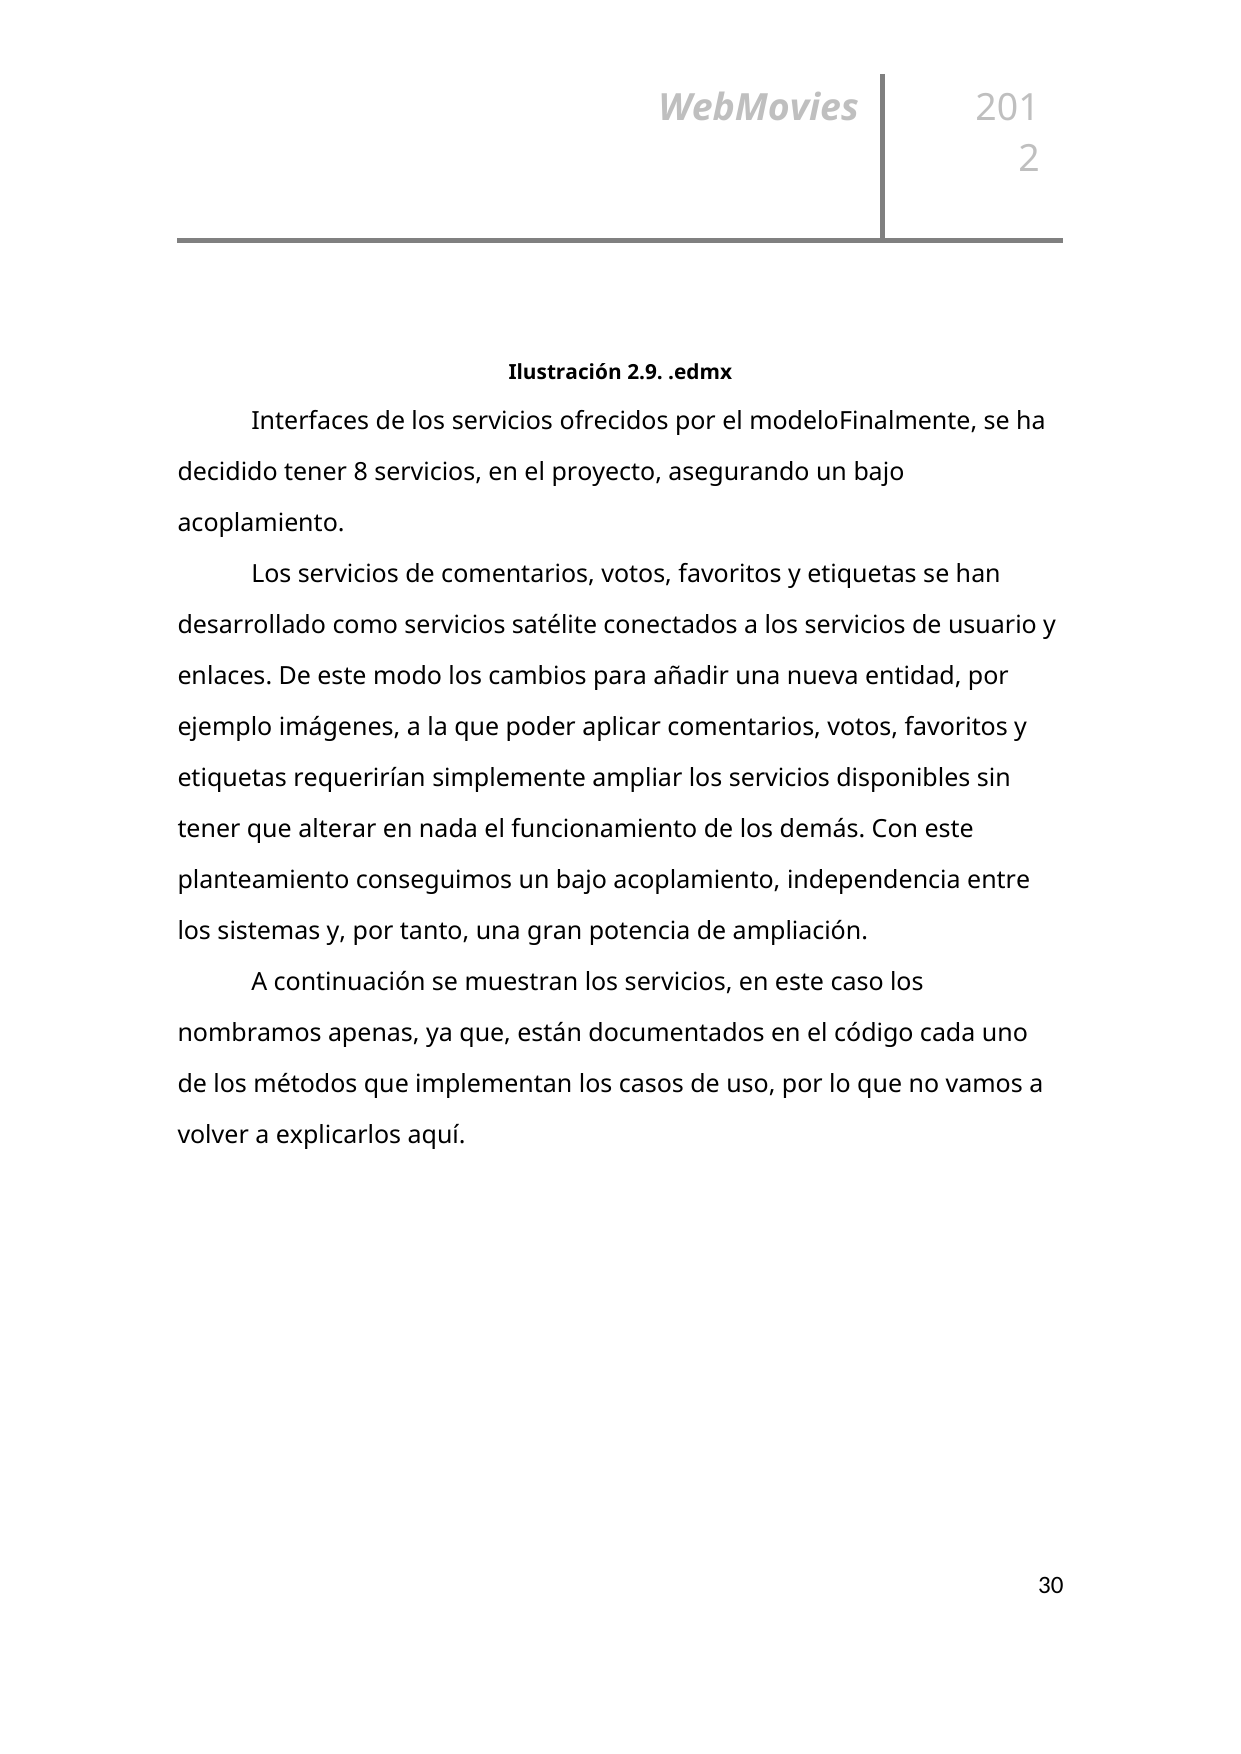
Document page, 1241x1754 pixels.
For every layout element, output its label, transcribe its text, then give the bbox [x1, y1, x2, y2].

text A continuación se muestran los servicios, en este caso los nombramos apenas, ya que, están documentados en el código cada uno de los métodos que implementan los casos de uso, por lo que no vamos a volver a explicarlos aquí. [177, 964, 1063, 1151]
text Finalmente, se ha decidido tener 8 servicios, en el proyecto, asegurando un bajo acoplamiento. [177, 357, 1063, 539]
text Los servicios de comentarios, votos, favoritos y etiquetas se han desarrollado como servicios satélite conectados a los servicios de usuario y enlaces. De este modo los cambios para añadir una nueva entidad, por ejemplo imágenes, a la que poder aplicar comentarios, votos, favoritos y etiquetas requerirían simplemente ampliar los servicios disponibles sin tener que alterar en nada el funcionamiento de los demás. Con este planteamiento conseguimos un bajo acoplamiento, independencia entre los sistemas y, por tanto, una gran potencia de ampliación. [177, 556, 1063, 947]
